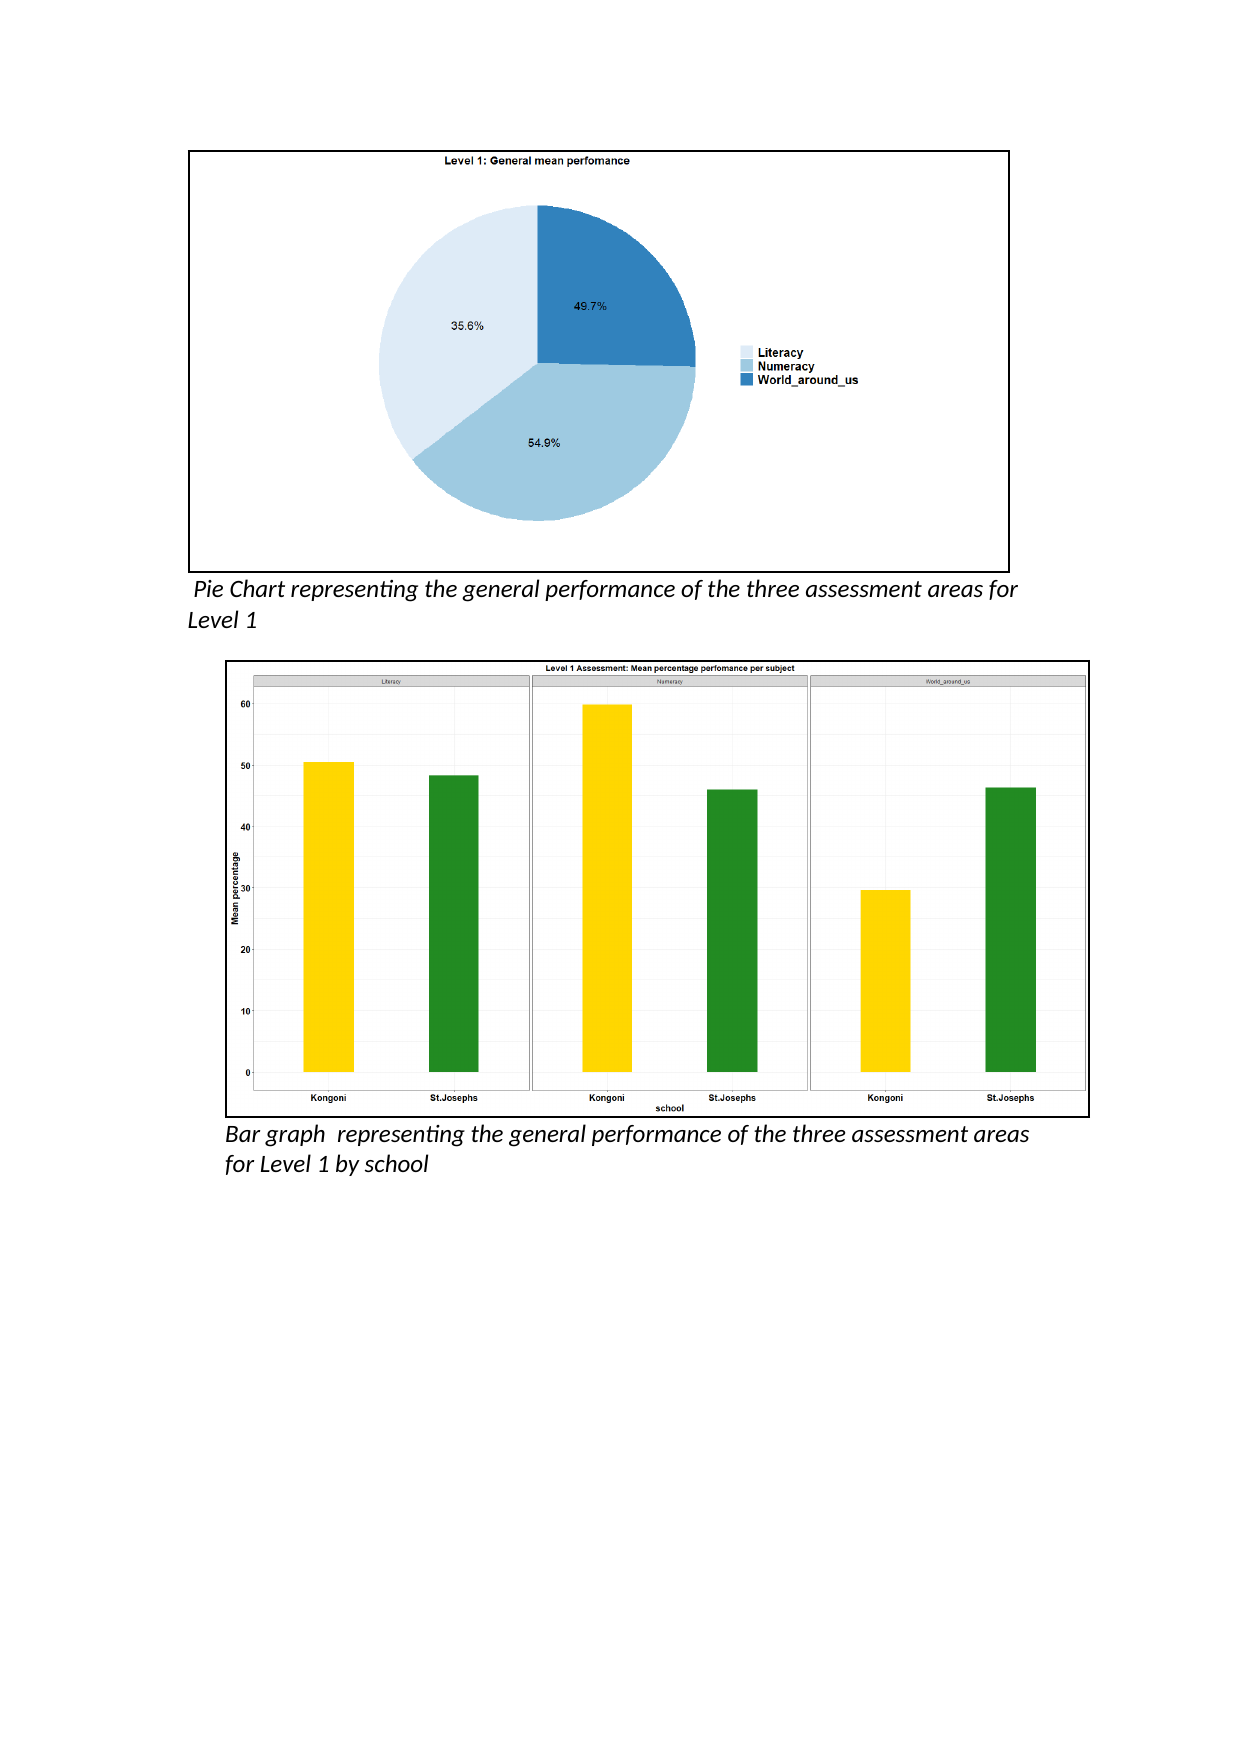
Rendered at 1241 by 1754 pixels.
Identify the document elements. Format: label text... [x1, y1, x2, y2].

picture [190, 152, 1008, 571]
text Bar graph representing the general performance of the three assessment areas for Level 1 by school [225, 1118, 1053, 1179]
picture [227, 662, 1088, 1116]
text Pie Chart representing the general performance of the three assessment areas for Level 1 [187, 573, 1053, 634]
